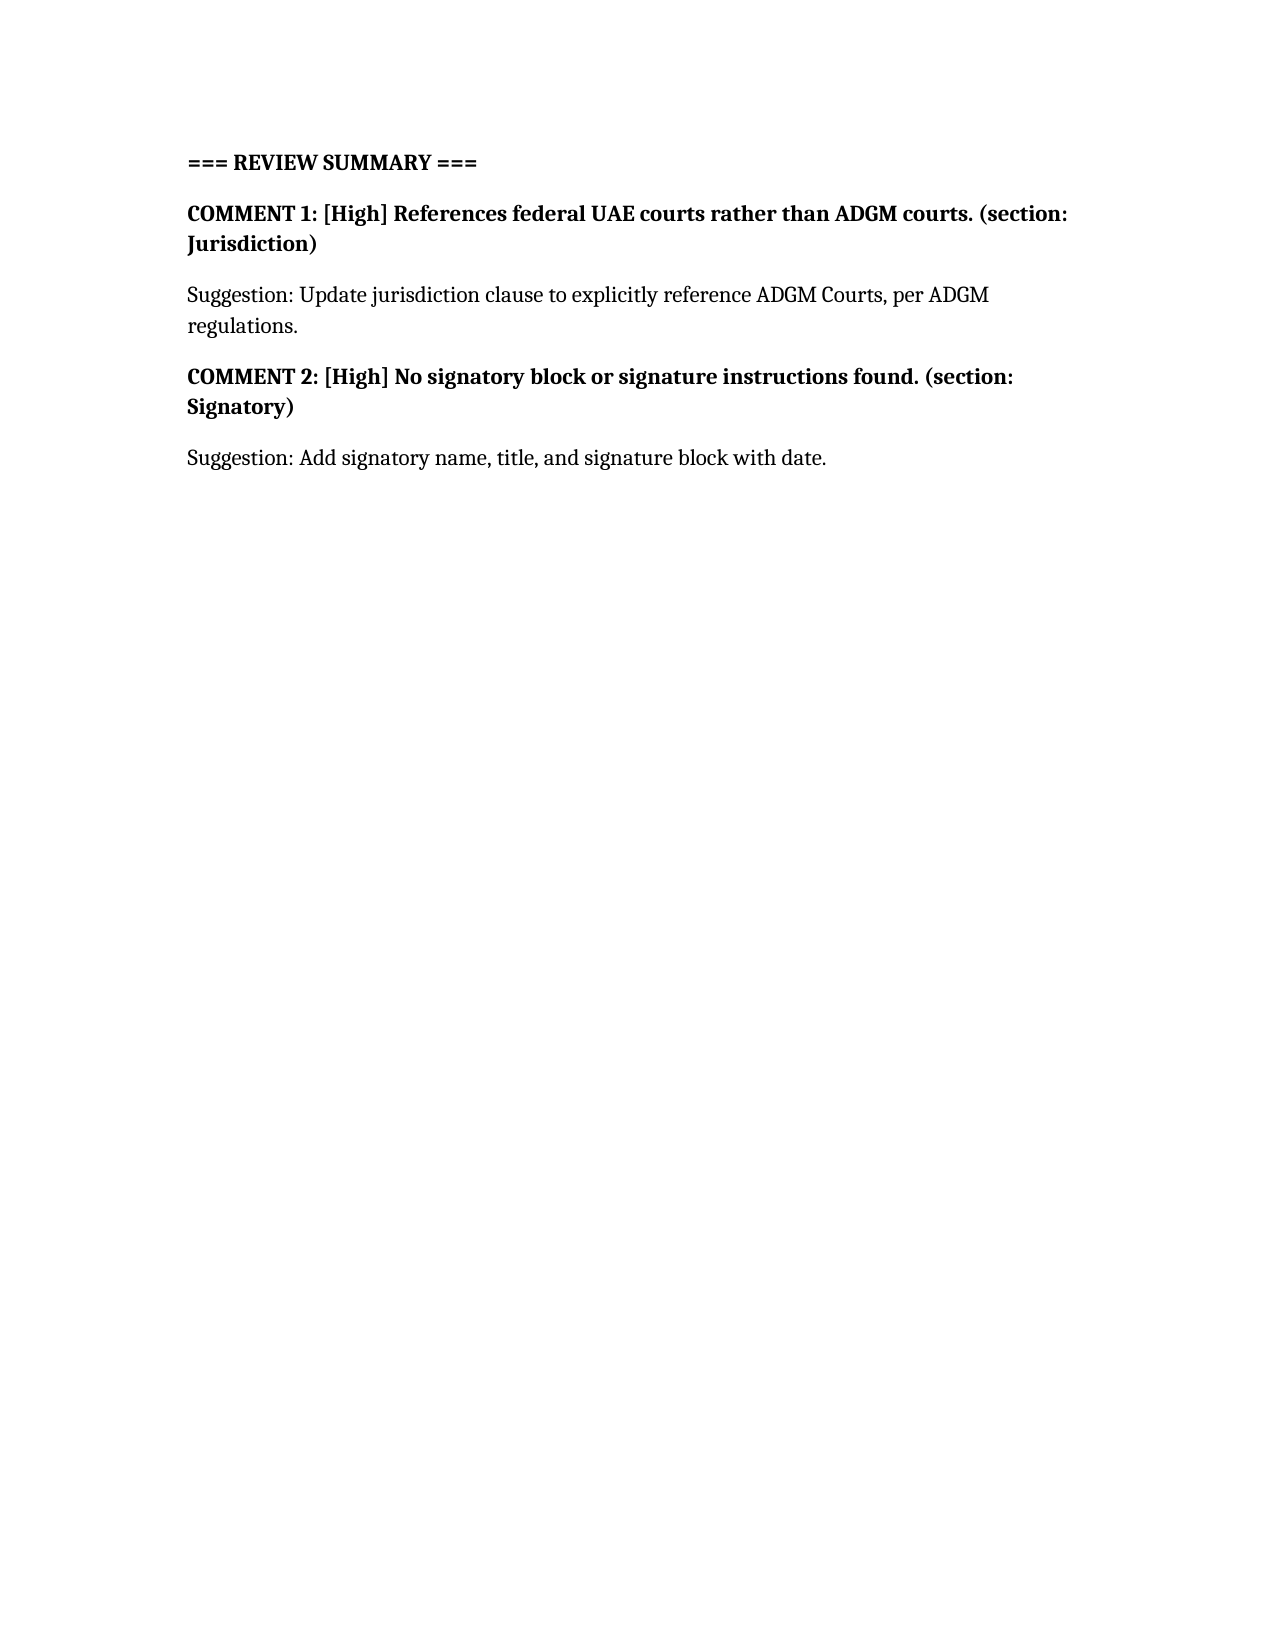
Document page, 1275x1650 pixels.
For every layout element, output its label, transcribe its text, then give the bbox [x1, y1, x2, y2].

text COMMENT 2: [High] No signatory block or signature instructions found. (section: Signatory) [187, 363, 1087, 420]
text Suggestion: Update jurisdiction clause to explicitly reference ADGM Courts, per ADGM regulations. [187, 282, 1087, 339]
text Suggestion: Add signatory name, title, and signature block with date. [187, 445, 1087, 471]
text === REVIEW SUMMARY === [187, 150, 1087, 176]
text COMMENT 1: [High] References federal UAE courts rather than ADGM courts. (section: Jurisdiction) [187, 201, 1087, 258]
